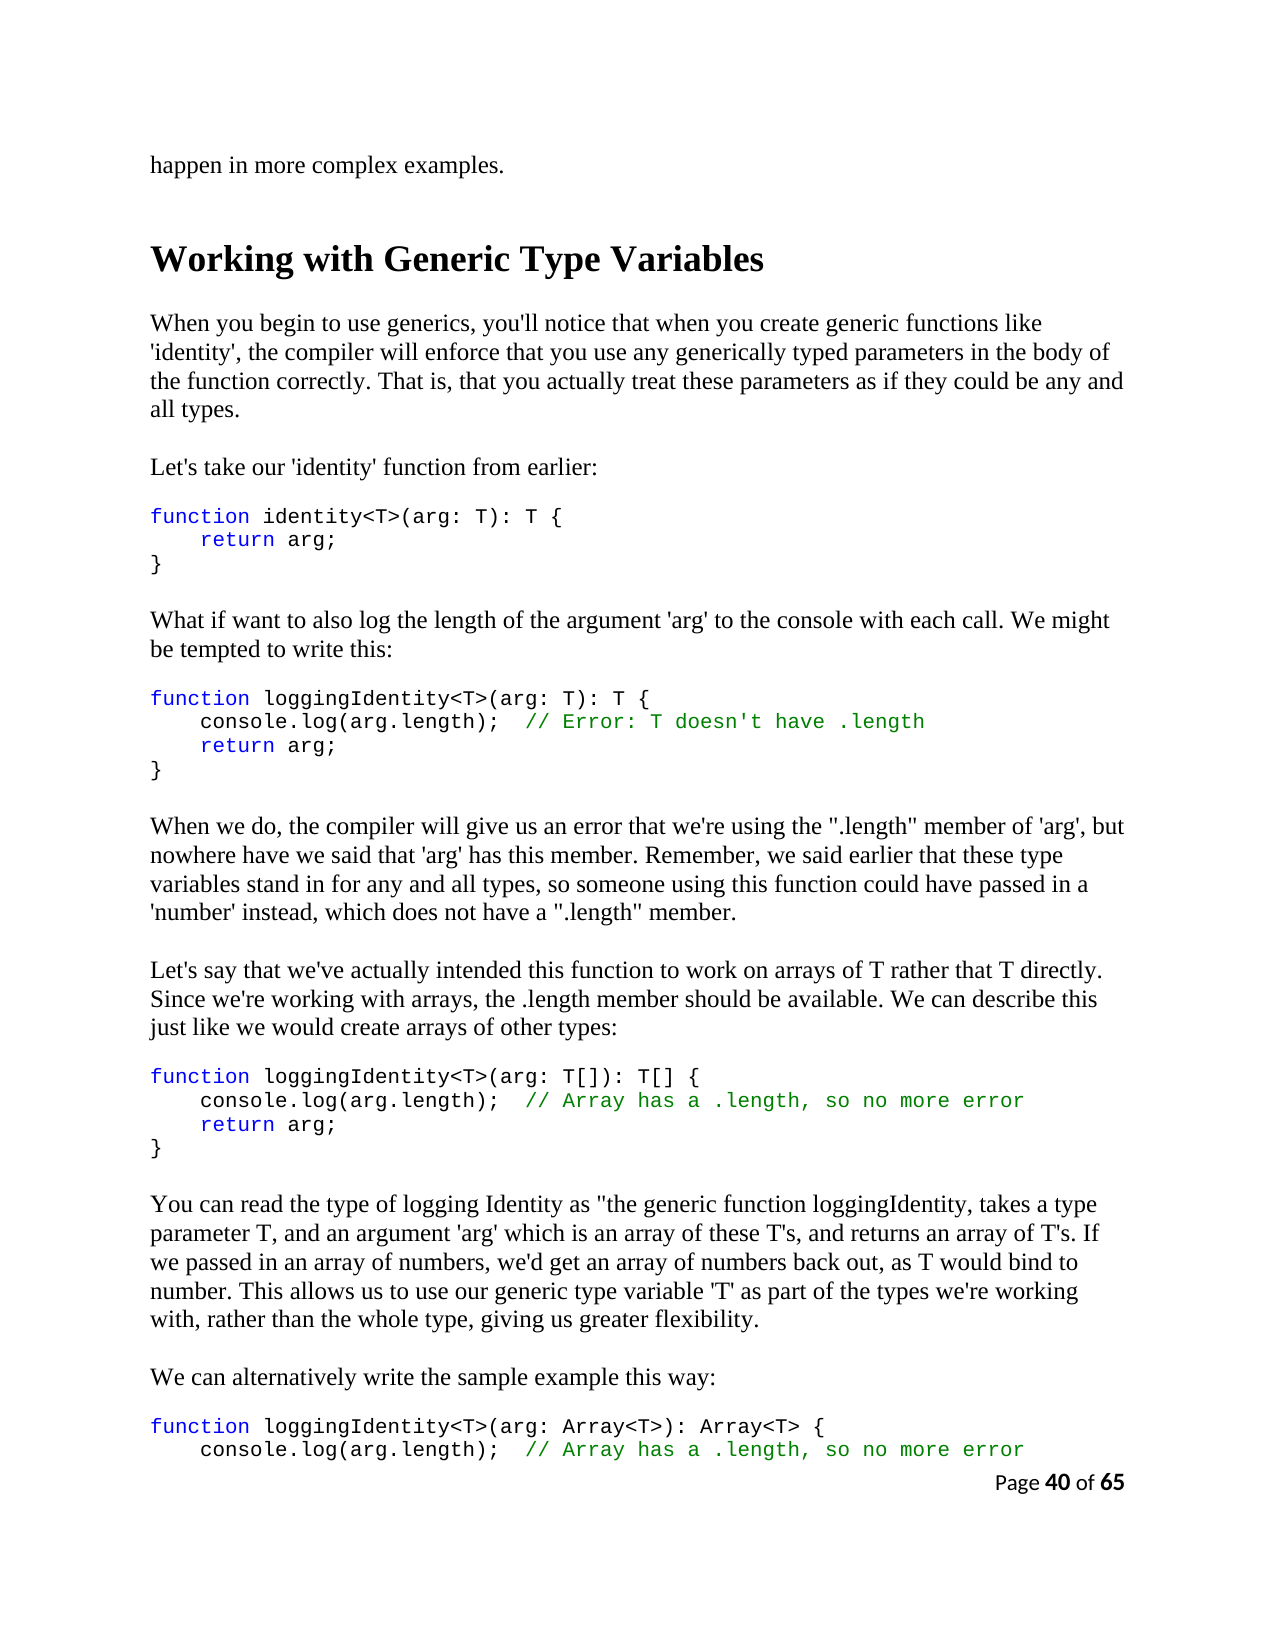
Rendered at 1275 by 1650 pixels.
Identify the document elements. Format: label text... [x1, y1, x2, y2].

text When we do, the compiler will give us an error that we're using the ".length" member of 'arg', but nowhere have we said that 'arg' has this member. Remember, we said earlier that these type variables stand in for any and all types, so someone using this function could have passed in a 'number' instead, which does not have a ".length" member. Let's say that we've actually intended this function to work on arrays of T rather that T directly. Since we're working with arrays, the .length member should be available. We can describe this just like we would create arrays of other types: [150, 782, 1125, 1041]
text function loggingIdentity<T>(arg: Array<T>): Array<T> { [150, 1416, 1125, 1439]
text return arg; [150, 529, 1125, 553]
text function loggingIdentity<T>(arg: T): T { [150, 688, 1125, 712]
text console.log(arg.length); // Error: T doesn't have .length [150, 712, 1125, 735]
text } [150, 553, 1125, 577]
text You can read the type of logging Identity as "the generic function loggingIdentity, takes a type parameter T, and an argument 'arg' which is an array of these T's, and returns an array of T's. If we passed in an array of numbers, we'd get an array of numbers back out, as T would bind to number. This allows us to use our generic type variable 'T' as part of the types we're working with, rather than the whole type, giving us greater flexibility. We can alternatively write the sample example this way: [150, 1161, 1125, 1391]
text What if want to also log the length of the argument 'arg' to the console with each call. We might be tempted to write this: [150, 577, 1125, 663]
text console.log(arg.length); // Array has a .length, so no more error [150, 1090, 1125, 1113]
text console.log(arg.length); // Array has a .length, so no more error [150, 1439, 1125, 1463]
text return arg; [150, 735, 1125, 759]
text When you begin to use generics, you'll notice that when you create generic functions like 'identity', the compiler will enforce that you use any generically typed parameters in the body of the function correctly. That is, that you actually treat these parameters as if they could be any and all types. Let's take our 'identity' function from earlier: [150, 308, 1125, 481]
text function identity<T>(arg: T): T { [150, 506, 1125, 529]
text return arg; [150, 1113, 1125, 1137]
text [150, 150, 1125, 207]
text } [150, 759, 1125, 782]
text function loggingIdentity<T>(arg: T[]): T[] { [150, 1066, 1125, 1090]
text Working with Generic Type Variables [150, 236, 1125, 279]
text } [150, 1137, 1125, 1161]
